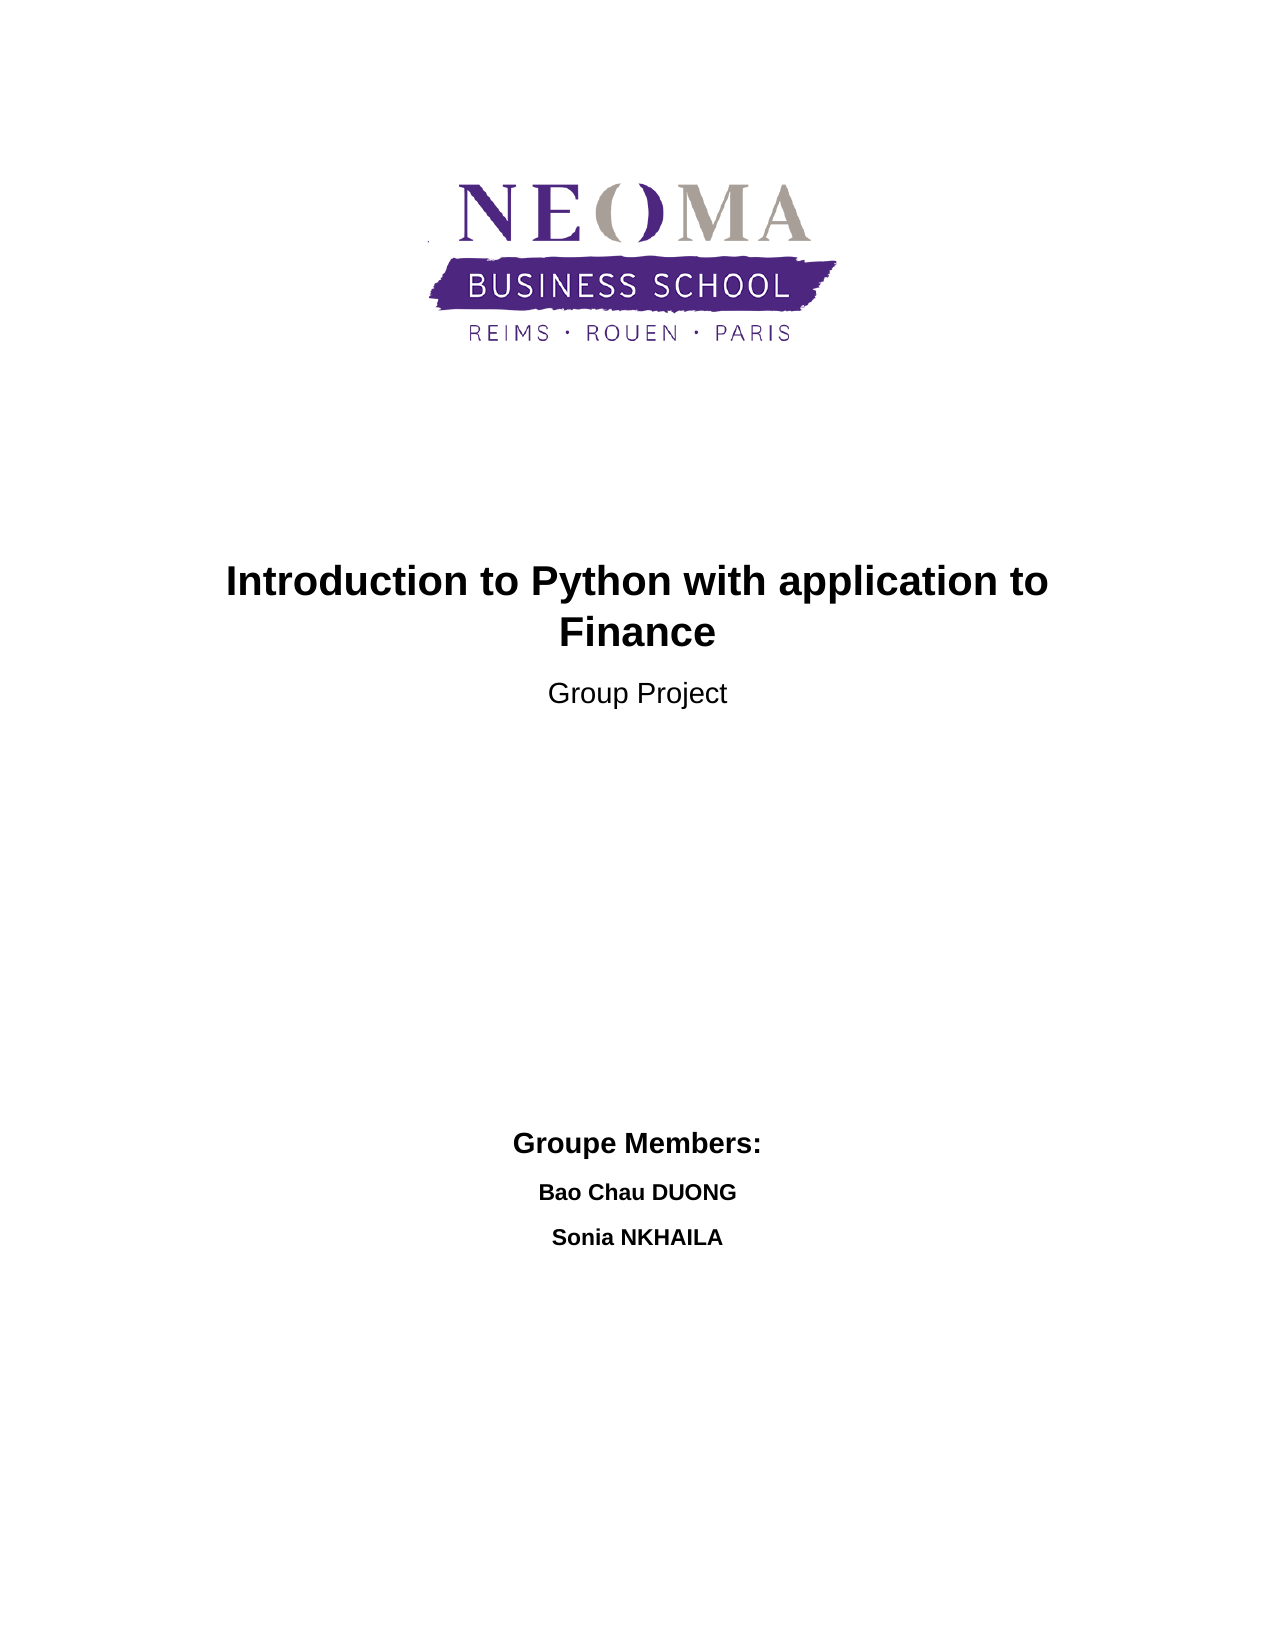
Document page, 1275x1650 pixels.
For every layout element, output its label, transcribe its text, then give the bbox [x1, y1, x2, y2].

picture [422, 147, 853, 388]
text Group Project [148, 676, 1127, 738]
text Introduction to Python with application to Finance [148, 556, 1127, 656]
text Bao Chau DUONG [148, 1179, 1127, 1206]
text Groupe Members: [148, 1126, 1127, 1160]
text Sonia NKHAILA [148, 1224, 1127, 1251]
